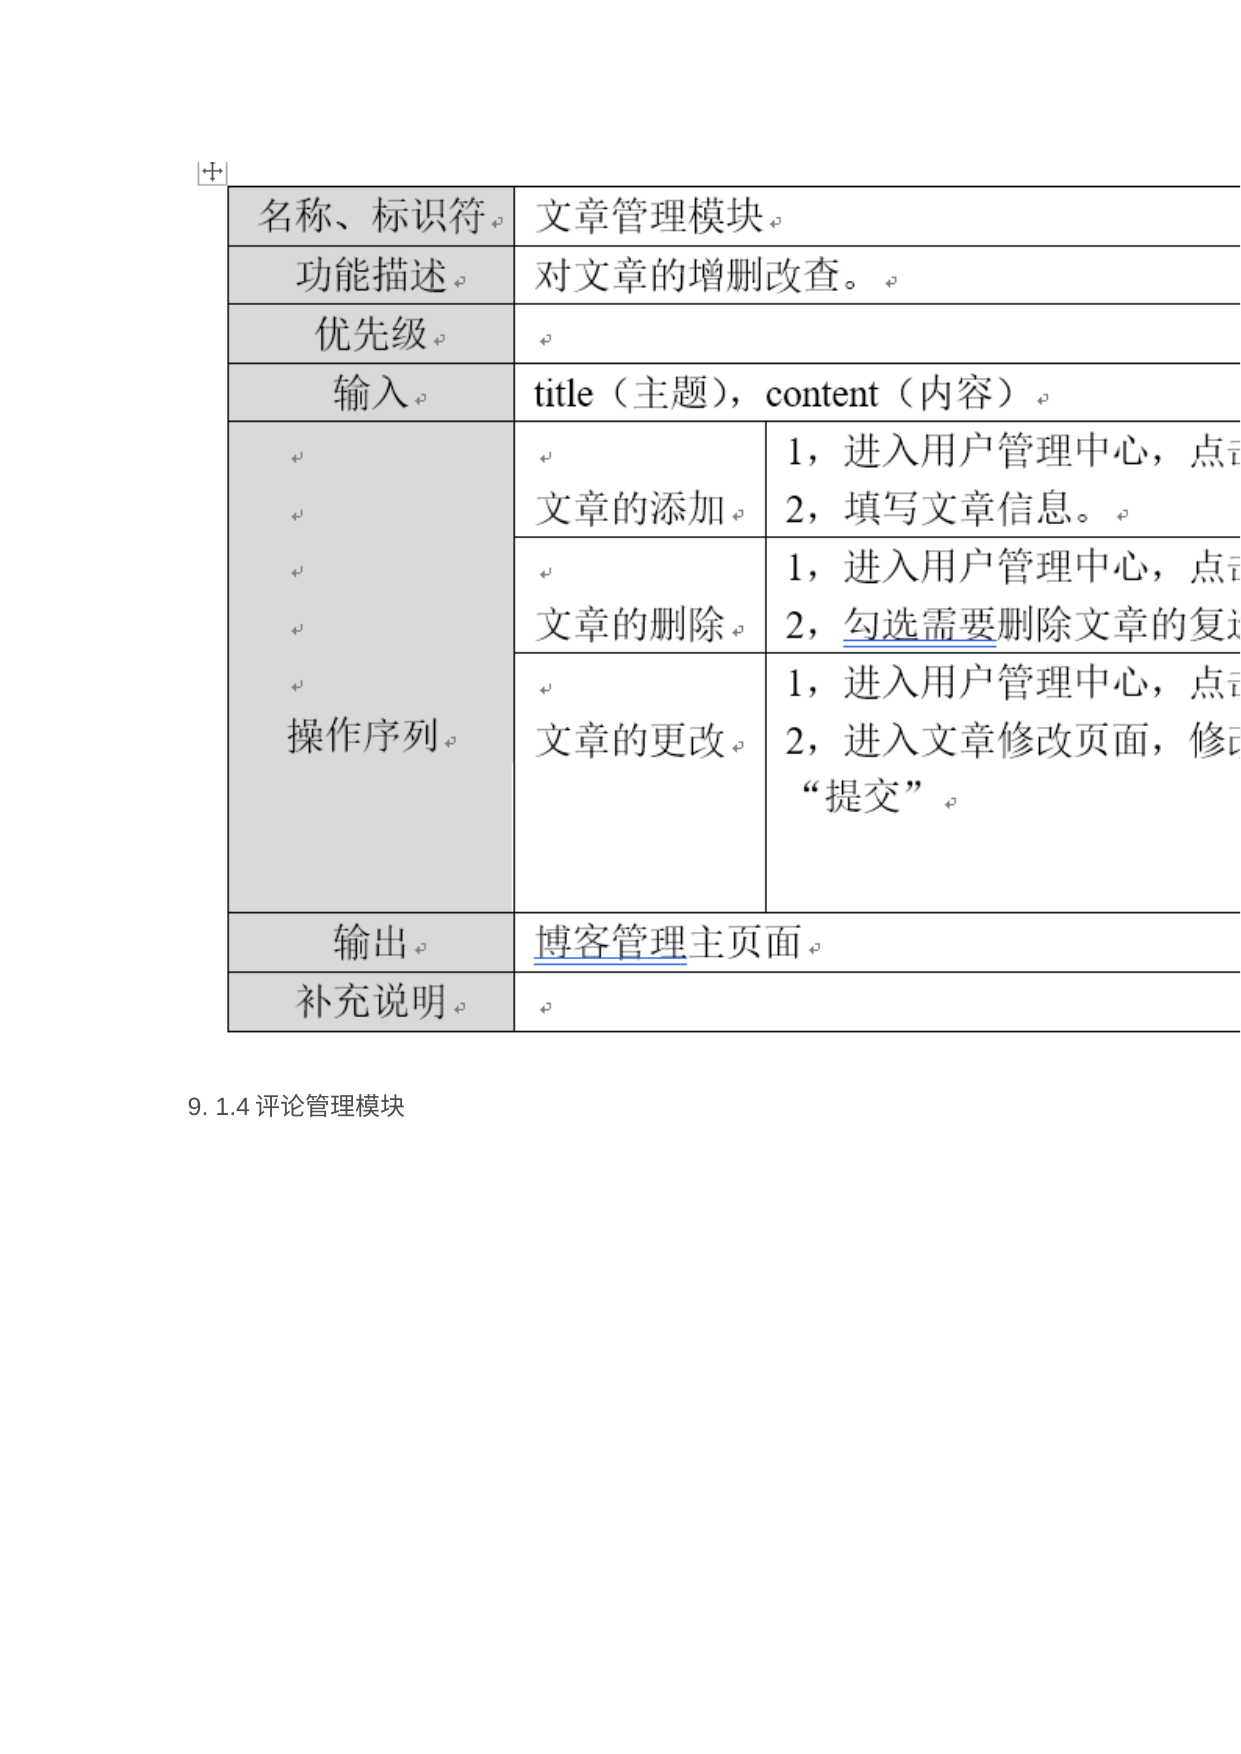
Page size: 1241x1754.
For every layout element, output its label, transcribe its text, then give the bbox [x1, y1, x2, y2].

picture [187, 162, 1241, 1053]
text 9. 1.4评论管理模块 [187, 1053, 1053, 1137]
